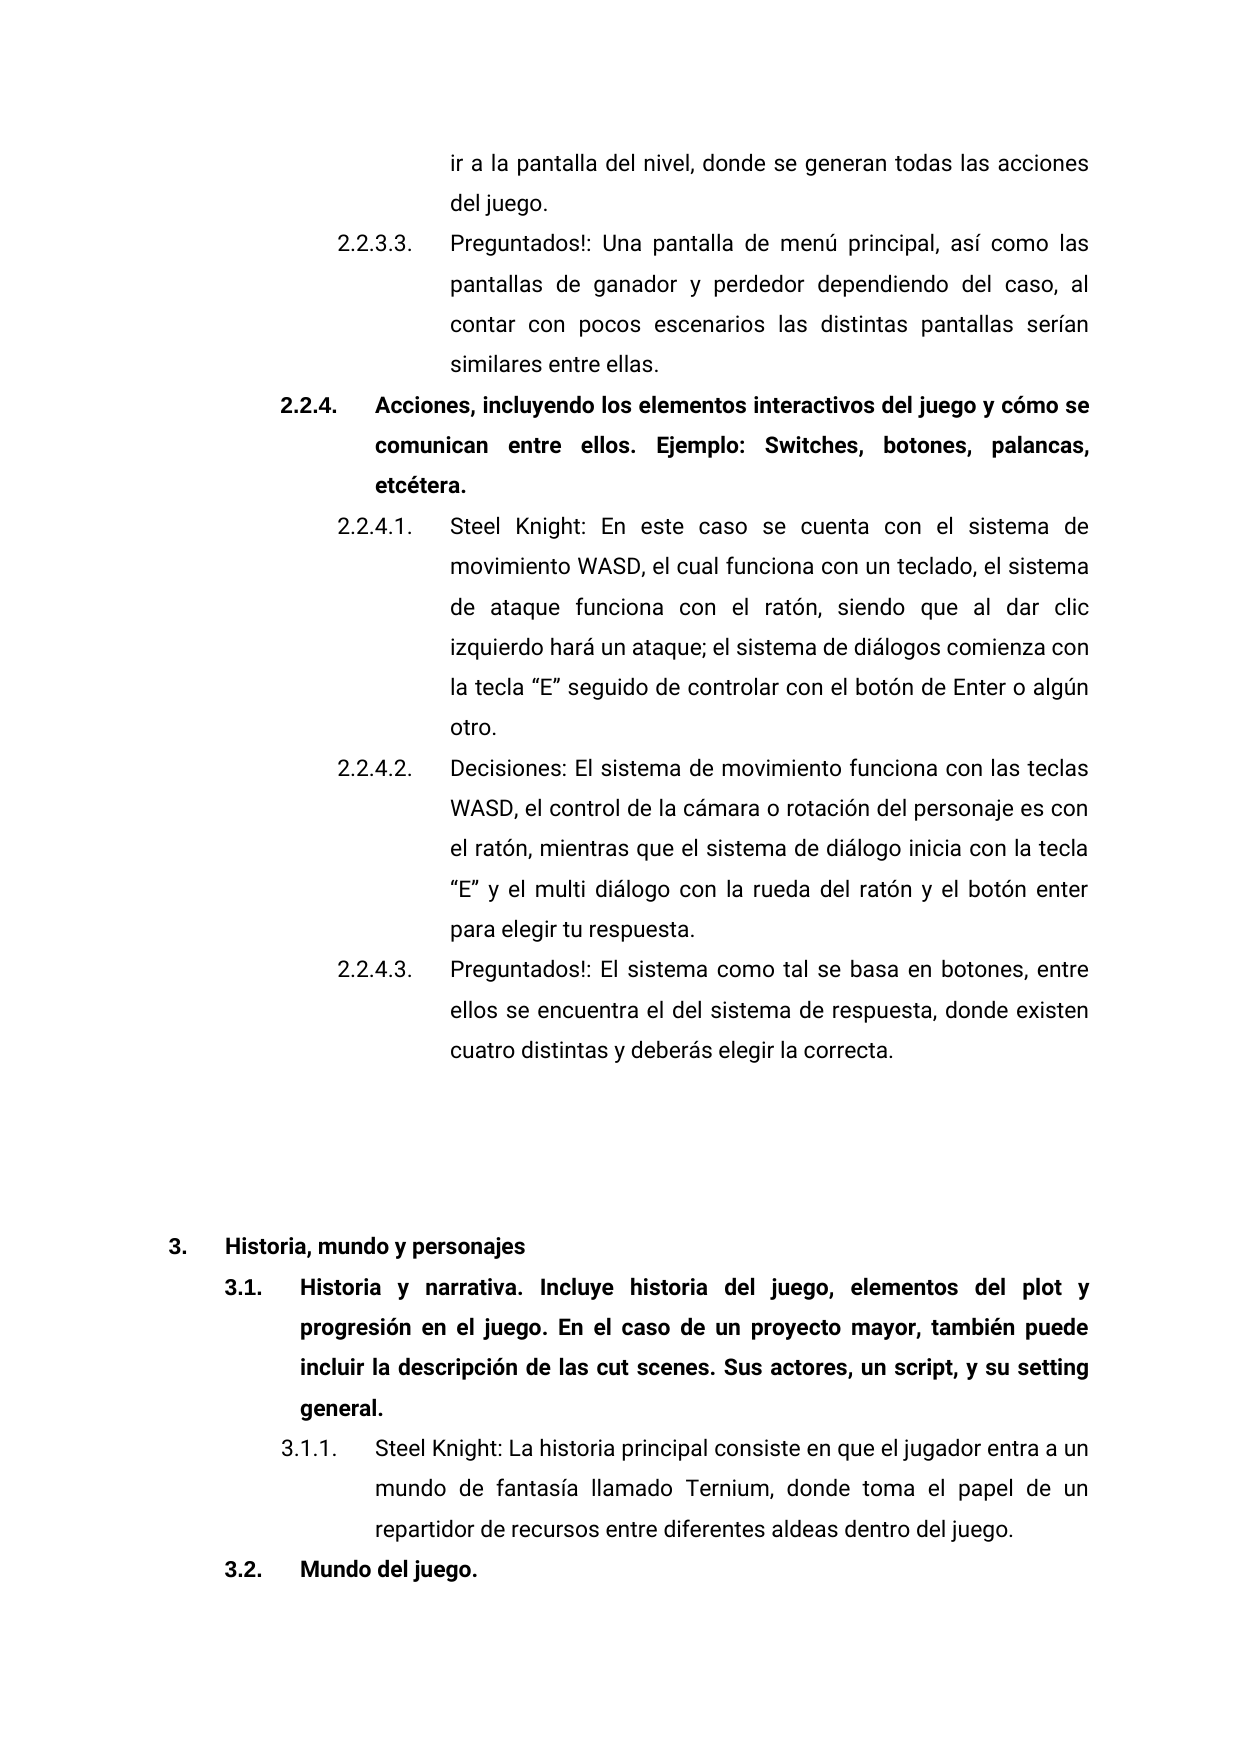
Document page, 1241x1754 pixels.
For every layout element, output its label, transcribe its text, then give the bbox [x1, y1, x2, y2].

list Steel Knight: La historia principal consiste en que el jugador entra a un mundo de fantasía llamado Ternium, donde toma el papel de un repartidor de recursos entre diferentes aldeas dentro del juego. [337, 1435, 1090, 1543]
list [412, 150, 1090, 217]
list Steel Knight: En este caso se cuenta con el sistema de movimiento WASD, el cual funciona con un teclado, el sistema de ataque funciona con el ratón, siendo que al dar clic izquierdo hará un ataque; el sistema de diálogos comienza con la tecla “E” seguido de controlar con el botón de Enter o algún otro. [412, 513, 1090, 741]
list Preguntados!: El sistema como tal se basa en botones, entre ellos se encuentra el del sistema de respuesta, donde existen cuatro distintas y deberás elegir la correcta. [412, 956, 1090, 1064]
list Decisiones: El sistema de movimiento funciona con las teclas WASD, el control de la cámara o rotación del personaje es con el ratón, mientras que el sistema de diálogo inicia con la tecla “E” y el multi diálogo con la rueda del ratón y el botón enter para elegir tu respuesta. [412, 755, 1090, 943]
list Historia y narrativa. Incluye historia del juego, elementos del plot y progresión en el juego. En el caso de un proyecto mayor, también puede incluir la descripción de las cut scenes. Sus actores, un script, y su setting general. [262, 1274, 1090, 1422]
list Historia, mundo y personajes [187, 1233, 1090, 1260]
list Acciones, incluyendo los elementos interactivos del juego y cómo se comunican entre ellos. Ejemplo: Switches, botones, palancas, etcétera. [337, 392, 1090, 499]
list Preguntados!: Una pantalla de menú principal, así como las pantallas de ganador y perdedor dependiendo del caso, al contar con pocos escenarios las distintas pantallas serían similares entre ellas. [412, 231, 1090, 378]
list Mundo del juego. [262, 1556, 1090, 1583]
